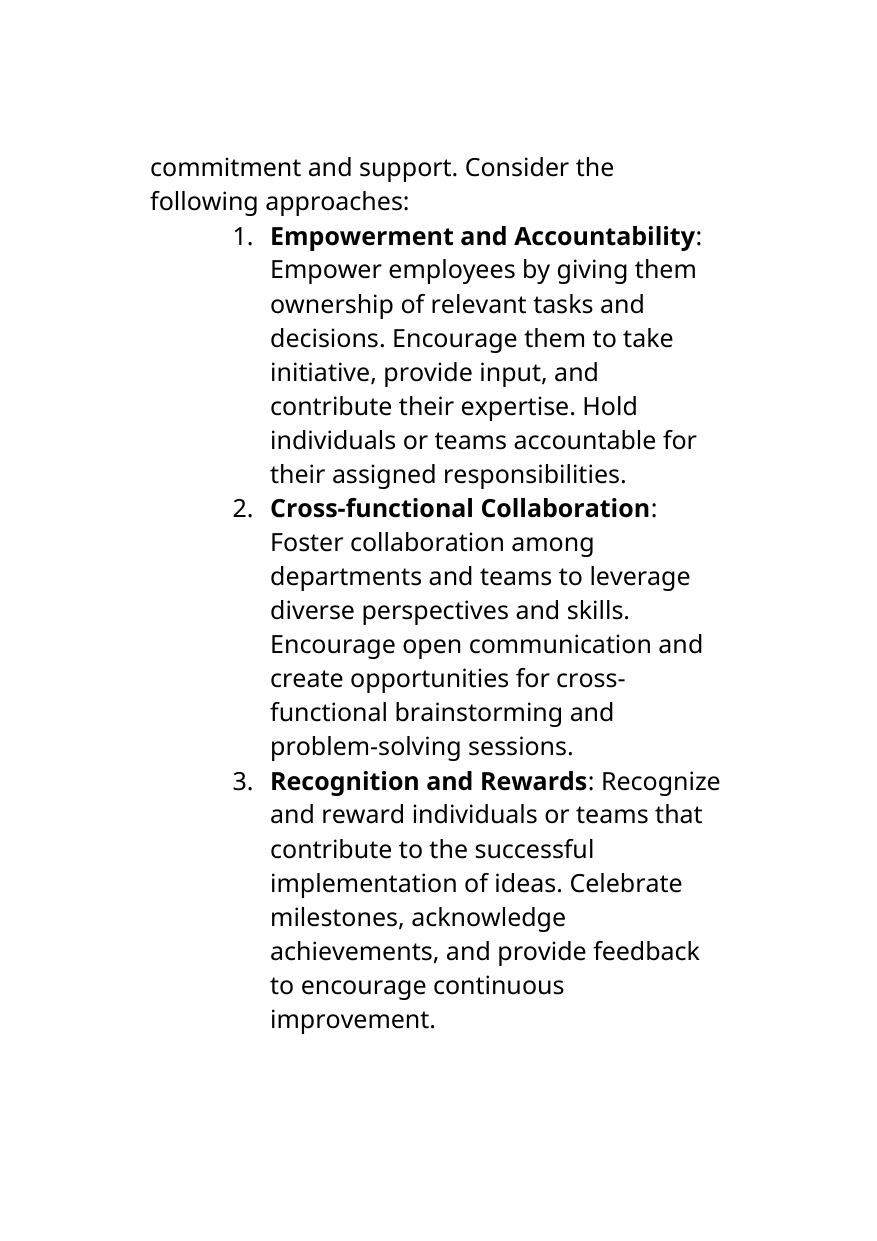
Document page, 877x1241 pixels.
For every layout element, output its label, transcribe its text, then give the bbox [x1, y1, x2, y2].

list Empowerment and Accountability: Empower employees by giving them ownership of relevant tasks and decisions. Encourage them to take initiative, provide input, and contribute their expertise. Hold individuals or teams accountable for their assigned responsibilities. [232, 218, 727, 491]
list Recognition and Rewards: Recognize and reward individuals or teams that contribute to the successful implementation of ideas. Celebrate milestones, acknowledge achievements, and provide feedback to encourage continuous improvement. [232, 763, 727, 1036]
list Cross-functional Collaboration: Foster collaboration among departments and teams to leverage diverse perspectives and skills. Encourage open communication and create opportunities for cross-functional brainstorming and problem-solving sessions. [232, 491, 727, 763]
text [150, 150, 727, 218]
